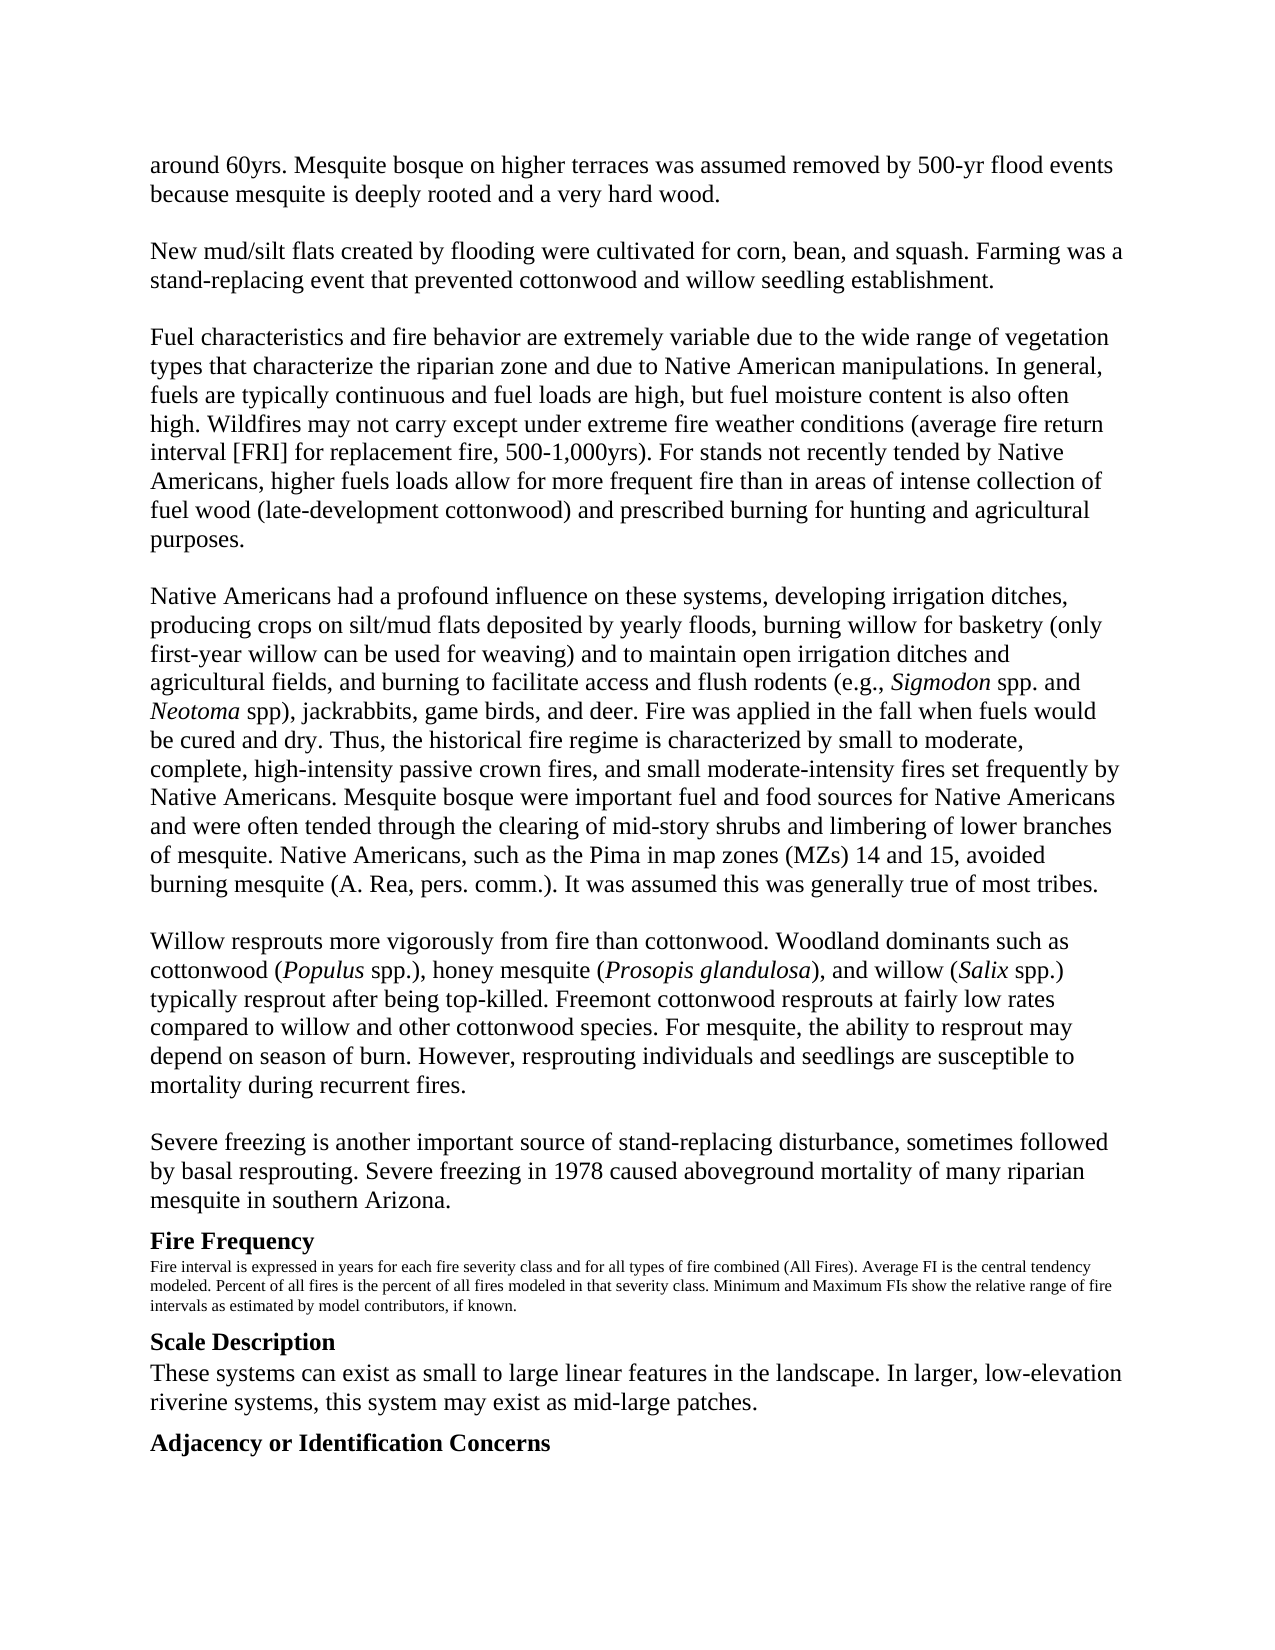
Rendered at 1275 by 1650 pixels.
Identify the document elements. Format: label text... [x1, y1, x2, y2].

text Fire interval is expressed in years for each fire severity class and for all types of fire combined (All Fires). Average FI is the central tendency modeled. Percent of all fires is the percent of all fires modeled in that severity class. Minimum and Maximum FIs show the relative range of fire intervals as estimated by model contributors, if known. [150, 1257, 1125, 1314]
text Willow resprouts more vigorously from fire than cottonwood. Woodland dominants such as cottonwood (Populus spp.), honey mesquite (Prosopis glandulosa), and willow (Salix spp.) typically resprout after being top-killed. Freemont cottonwood resprouts at fairly low rates compared to willow and other cottonwood species. For mesquite, the ability to resprout may depend on season of burn. However, resprouting individuals and seedlings are susceptible to mortality during recurrent fires. [150, 926, 1125, 1099]
text Native Americans had a profound influence on these systems, developing irrigation ditches, producing crops on silt/mud flats deposited by yearly floods, burning willow for basketry (only first-year willow can be used for weaving) and to maintain open irrigation ditches and agricultural fields, and burning to facilitate access and flush rodents (e.g., Sigmodon spp. and Neotoma spp), jackrabbits, game birds, and deer. Fire was applied in the fall when fuels would be cured and dry. Thus, the historical fire regime is characterized by small to moderate, complete, high-intensity passive crown fires, and small moderate-intensity fires set frequently by Native Americans. Mesquite bosque were important fuel and food sources for Native Americans and were often tended through the clearing of mid-story shrubs and limbering of lower branches of mesquite. Native Americans, such as the Pima in map zones (MZs) 14 and 15, avoided burning mesquite (A. Rea, pers. comm.). It was assumed this was generally true of most tribes. [150, 581, 1125, 897]
text These systems can exist as small to large linear features in the landscape. In larger, low-elevation riverine systems, this system may exist as mid-large patches. [150, 1358, 1125, 1415]
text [150, 150, 1125, 207]
text Scale Description [150, 1327, 1125, 1356]
text Fuel characteristics and fire behavior are extremely variable due to the wide range of vegetation types that characterize the riparian zone and due to Native American manipulations. In general, fuels are typically continuous and fuel loads are high, but fuel moisture content is also often high. Wildfires may not carry except under extreme fire weather conditions (average fire return interval [FRI] for replacement fire, 500-1,000yrs). For stands not recently tended by Native Americans, higher fuels loads allow for more frequent fire than in areas of intense collection of fuel wood (late-development cottonwood) and prescribed burning for hunting and agricultural purposes. [150, 322, 1125, 552]
text Fire Frequency [150, 1226, 1125, 1255]
text New mud/silt flats created by flooding were cultivated for corn, bean, and squash. Farming was a stand-replacing event that prevented cottonwood and willow seedling establishment. [150, 236, 1125, 294]
text Adjacency or Identification Concerns [150, 1428, 1125, 1457]
text Severe freezing is another important source of stand-replacing disturbance, sometimes followed by basal resprouting. Severe freezing in 1978 caused aboveground mortality of many riparian mesquite in southern Arizona. [150, 1127, 1125, 1214]
